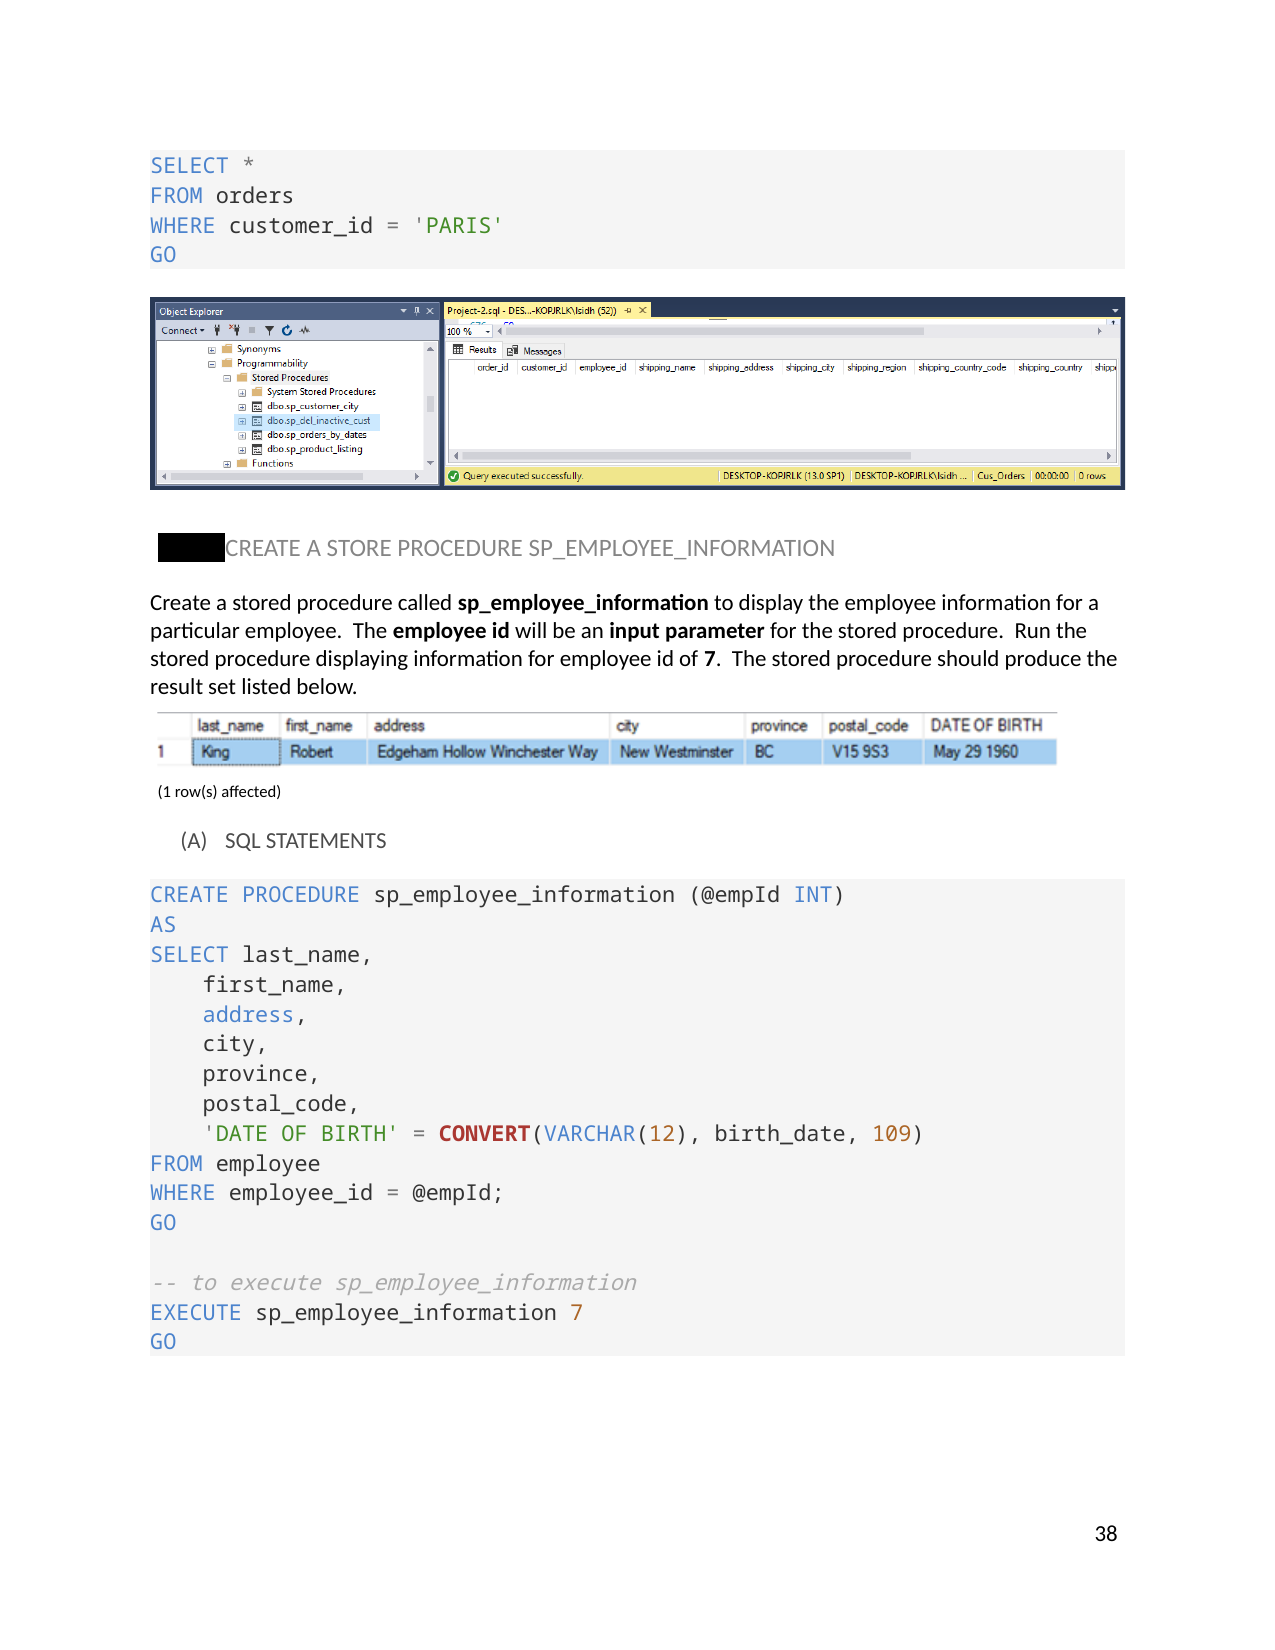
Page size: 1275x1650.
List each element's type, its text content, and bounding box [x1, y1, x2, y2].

text SELECT last_name, [150, 939, 1125, 969]
text WHERE customer_id = 'PARIS' [150, 209, 1125, 239]
text postal_code, [150, 1088, 1125, 1118]
picture [150, 297, 1125, 490]
text -- to execute sp_employee_information [150, 1267, 1125, 1296]
subtitle sql statements [180, 826, 1117, 854]
text address, [150, 998, 1125, 1028]
text SELECT * [150, 150, 1125, 180]
subtitle Create a store procedure sp_employee_information [157, 532, 1117, 563]
text WHERE employee_id = @empId; [150, 1177, 1125, 1207]
text first_name, [150, 969, 1125, 998]
text EXECUTE sp_employee_information 7 [150, 1296, 1125, 1326]
text GO [150, 239, 1125, 269]
text (1 row(s) affected) [157, 781, 1117, 801]
text GO [150, 1326, 1125, 1356]
text city, [150, 1028, 1125, 1058]
text CREATE PROCEDURE sp_employee_information (@empId INT) [150, 879, 1125, 909]
text FROM orders [150, 180, 1125, 209]
text GO [150, 1207, 1125, 1237]
text province, [150, 1058, 1125, 1088]
text Create a stored procedure called sp_employee_information to display the employee information for a particular employee. The employee id will be an input parameter for the stored procedure. Run the stored procedure displaying information for employee id of 7. The stored procedure should produce the result set listed below. [150, 588, 1125, 700]
picture [157, 712, 1058, 769]
text 'DATE OF BIRTH' = CONVERT(VARCHAR(12), birth_date, 109) [150, 1118, 1125, 1147]
text AS [150, 909, 1125, 939]
text FROM employee [150, 1147, 1125, 1177]
